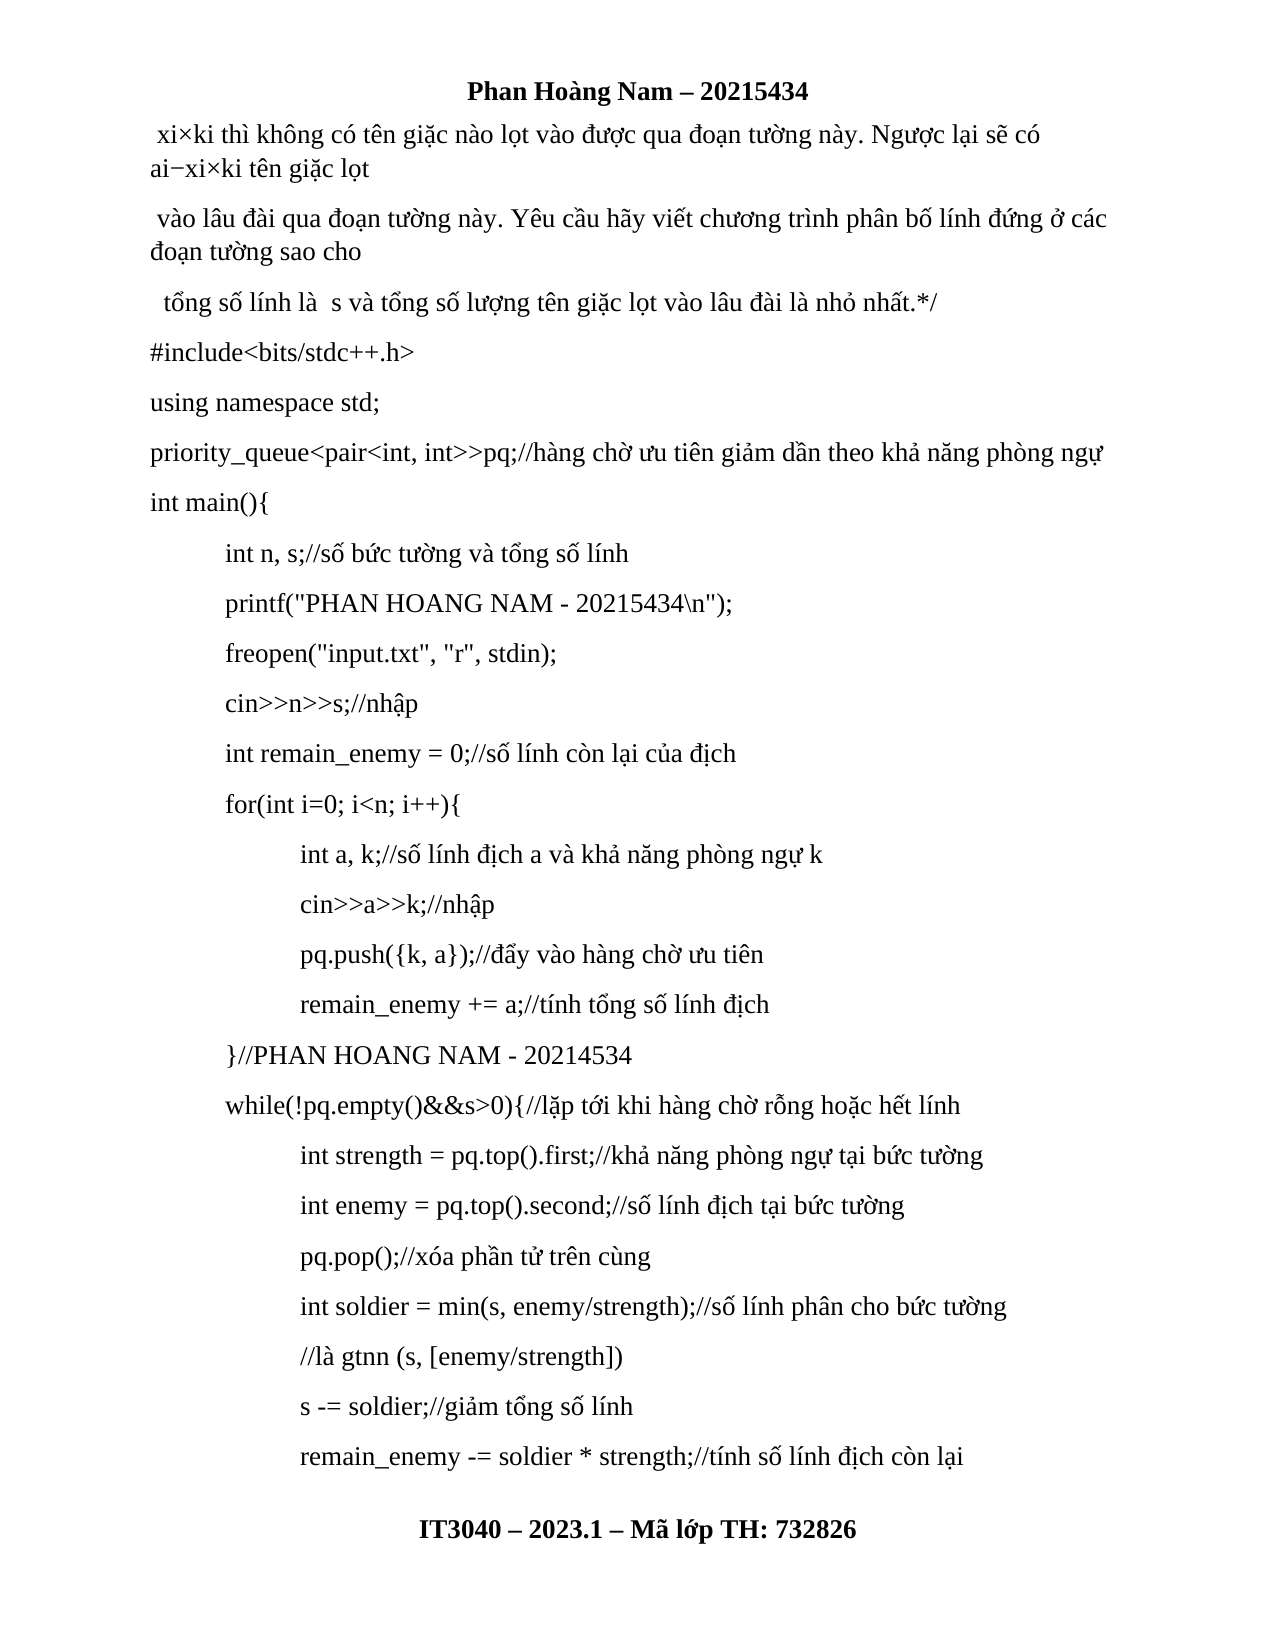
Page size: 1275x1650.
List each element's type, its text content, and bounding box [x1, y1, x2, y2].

text while(!pq.empty()&&s>0){//lặp tới khi hàng chờ rỗng hoặc hết lính [150, 1089, 1125, 1120]
text tổng số lính là s và tổng số lượng tên giặc lọt vào lâu đài là nhỏ nhất.*/ [150, 286, 1125, 317]
text remain_enemy += a;//tính tổng số lính địch [150, 989, 1125, 1020]
text remain_enemy -= soldier * strength;//tính số lính địch còn lại [150, 1441, 1125, 1472]
text #include<bits/stdc++.h> [150, 336, 1125, 367]
text int strength = pq.top().first;//khả năng phòng ngự tại bức tường [150, 1139, 1125, 1170]
text int soldier = min(s, enemy/strength);//số lính phân cho bức tường [150, 1290, 1125, 1321]
text freopen("input.txt", "r", stdin); [150, 637, 1125, 668]
text for(int i=0; i<n; i++){ [150, 788, 1125, 819]
text xi×ki thì không có tên giặc nào lọt vào được qua đoạn tường này. Ngược lại sẽ có ai−xi×ki tên giặc lọt [150, 118, 1125, 183]
text int remain_enemy = 0;//số lính còn lại của địch [150, 738, 1125, 769]
text s -= soldier;//giảm tổng số lính [150, 1390, 1125, 1421]
text priority_queue<pair<int, int>>pq;//hàng chờ ưu tiên giảm dần theo khả năng phòng ngự [150, 436, 1125, 467]
text int a, k;//số lính địch a và khả năng phòng ngự k [150, 838, 1125, 869]
text cin>>a>>k;//nhập [150, 888, 1125, 919]
text }//PHAN HOANG NAM - 20214534 [150, 1039, 1125, 1070]
text using namespace std; [150, 386, 1125, 417]
text cin>>n>>s;//nhập [150, 687, 1125, 718]
text vào lâu đài qua đoạn tường này. Yêu cầu hãy viết chương trình phân bố lính đứng ở các đoạn tường sao cho [150, 202, 1125, 267]
text //là gtnn (s, [enemy/strength]) [150, 1340, 1125, 1371]
text pq.push({k, a});//đẩy vào hàng chờ ưu tiên [150, 938, 1125, 969]
text int enemy = pq.top().second;//số lính địch tại bức tường [150, 1189, 1125, 1221]
text int n, s;//số bức tường và tổng số lính [150, 537, 1125, 568]
text printf("PHAN HOANG NAM - 20215434\n"); [150, 587, 1125, 618]
text pq.pop();//xóa phần tử trên cùng [150, 1240, 1125, 1271]
text int main(){ [150, 487, 1125, 518]
